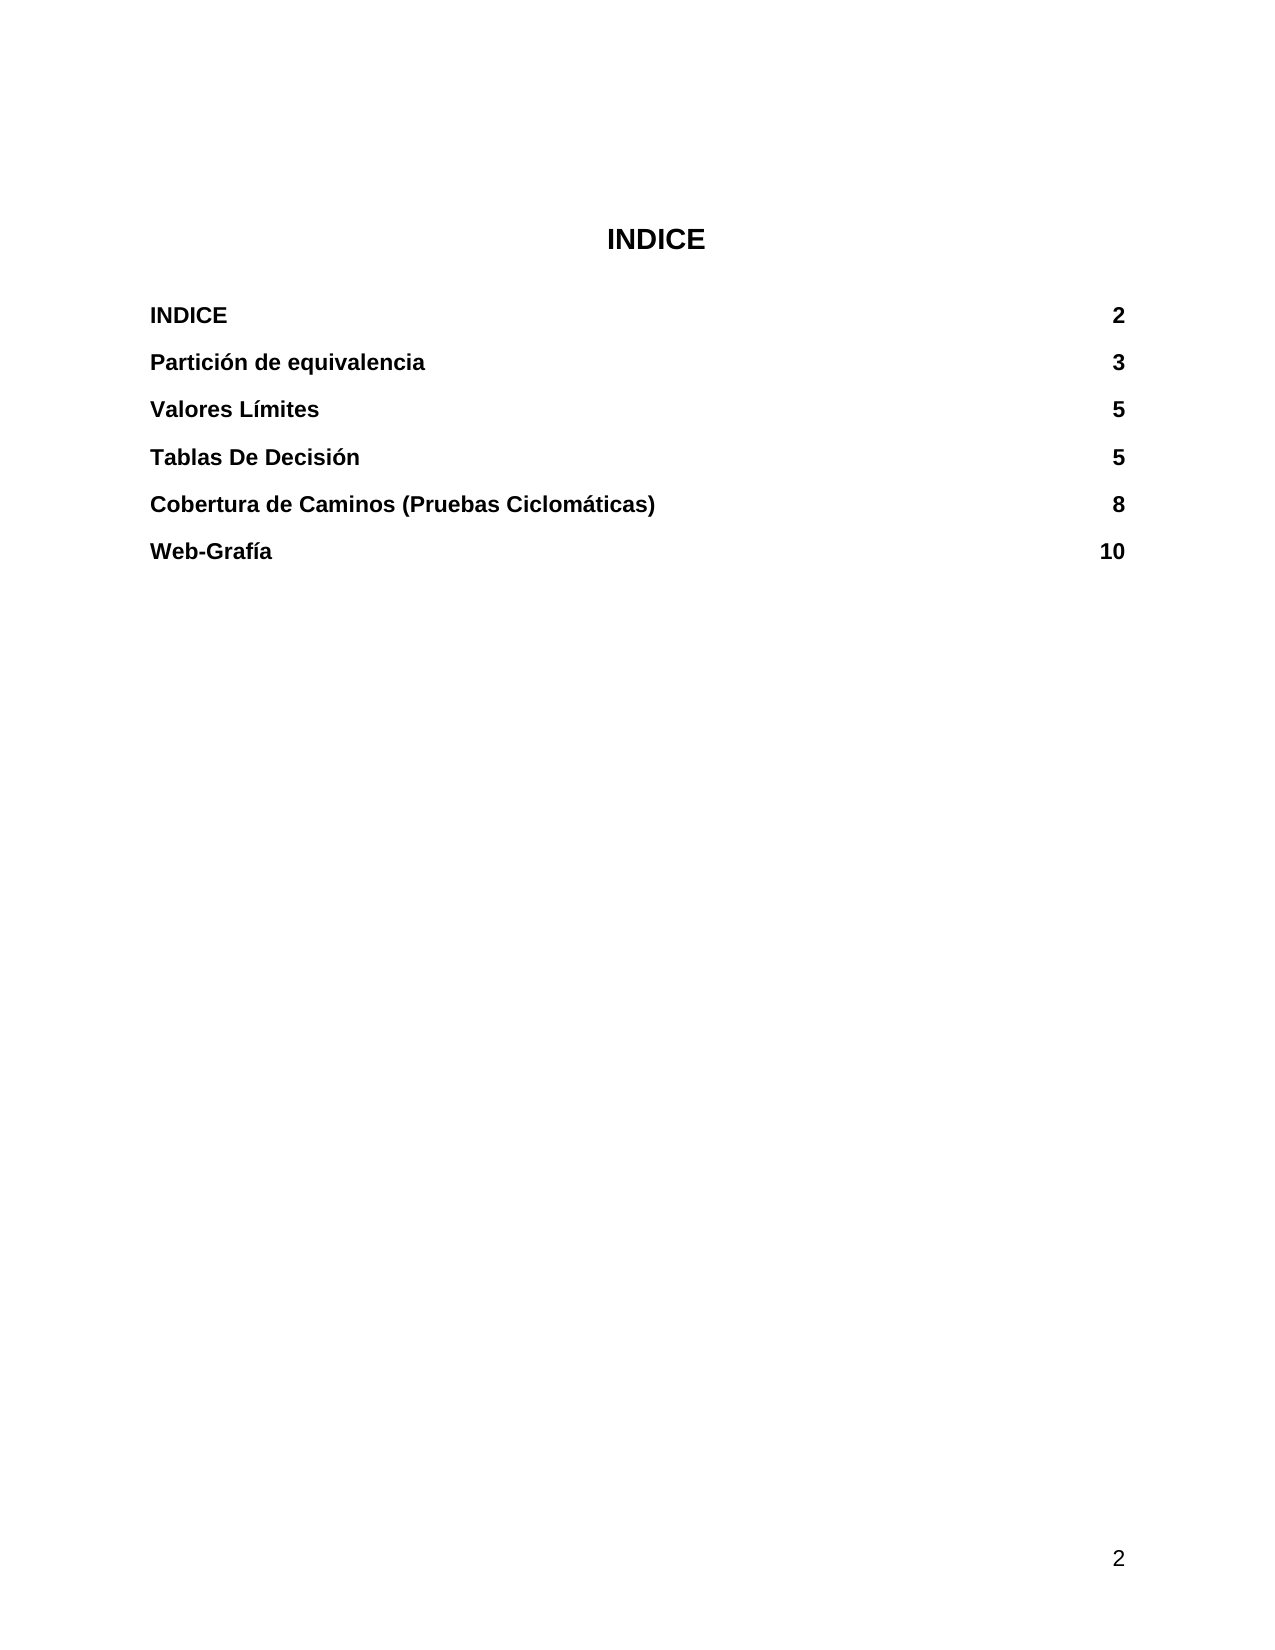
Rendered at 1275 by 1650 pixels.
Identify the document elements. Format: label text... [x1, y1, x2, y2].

subtitle INDICE [187, 222, 1125, 255]
